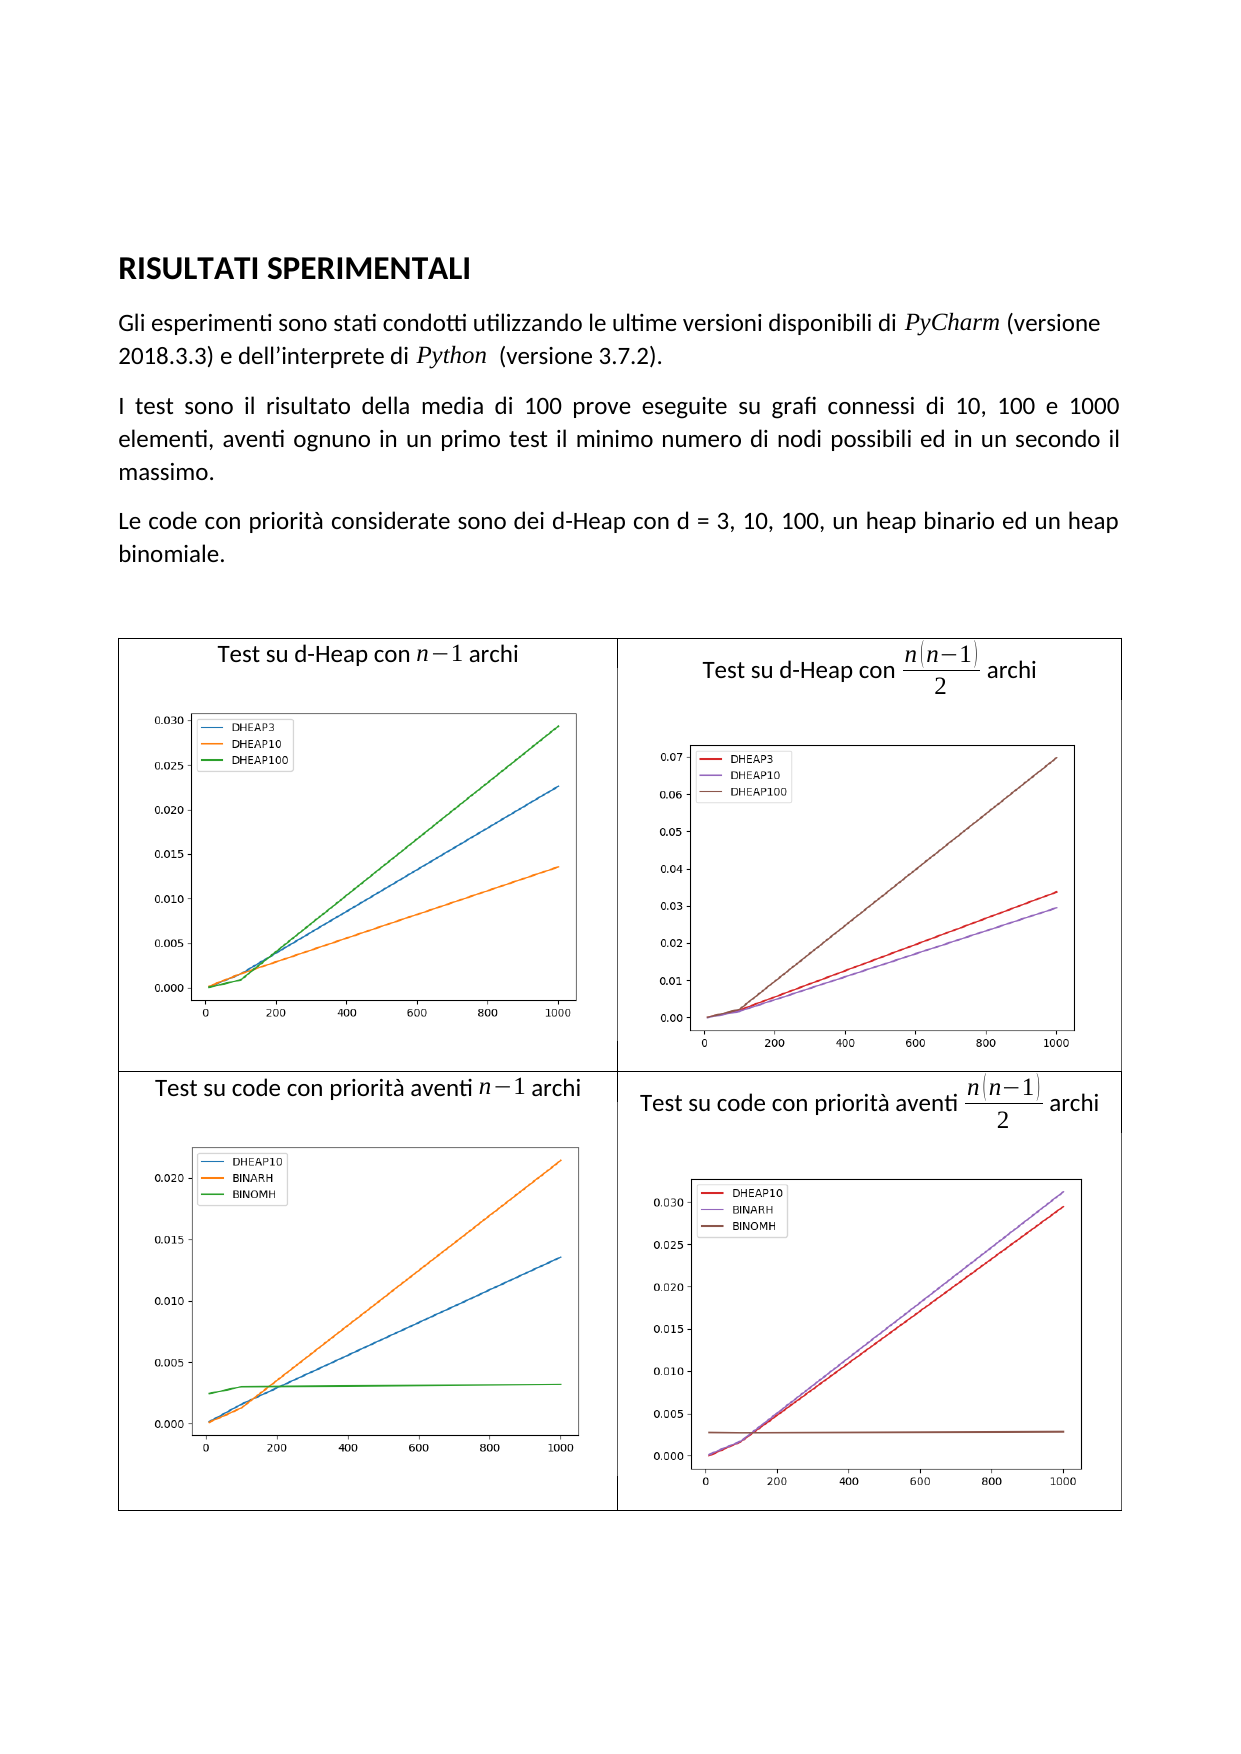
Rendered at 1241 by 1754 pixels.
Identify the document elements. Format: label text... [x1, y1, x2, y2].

table_header Test su d-Heap con archi [119, 639, 617, 1071]
table_header Test su d-Heap con archi [618, 639, 1121, 1071]
text Le code con priorità considerate sono dei d-Heap con d = 3, 10, 100, un heap binario ed un heap binomiale. [118, 505, 1122, 569]
table_cell Test su code con priorità aventi archi [618, 1072, 1121, 1510]
text Gli esperimenti sono stati condotti utilizzando le ultime versioni disponibili di (versione 2018.3.3) e dell’interprete di (versione 3.7.2). [118, 307, 1122, 371]
text RISULTATI SPERIMENTALI [118, 247, 1122, 287]
picture [129, 668, 618, 1041]
picture [628, 700, 1122, 1071]
picture [628, 1133, 1122, 1510]
text I test sono il risultato della media di 100 prove eseguite su grafi connessi di 10, 100 e 1000 elementi, aventi ognuno in un primo test il minimo numero di nodi possibili ed in un secondo il massimo. [118, 390, 1122, 486]
picture [129, 1102, 618, 1476]
table_cell Test su code con priorità aventi archi [119, 1072, 617, 1510]
